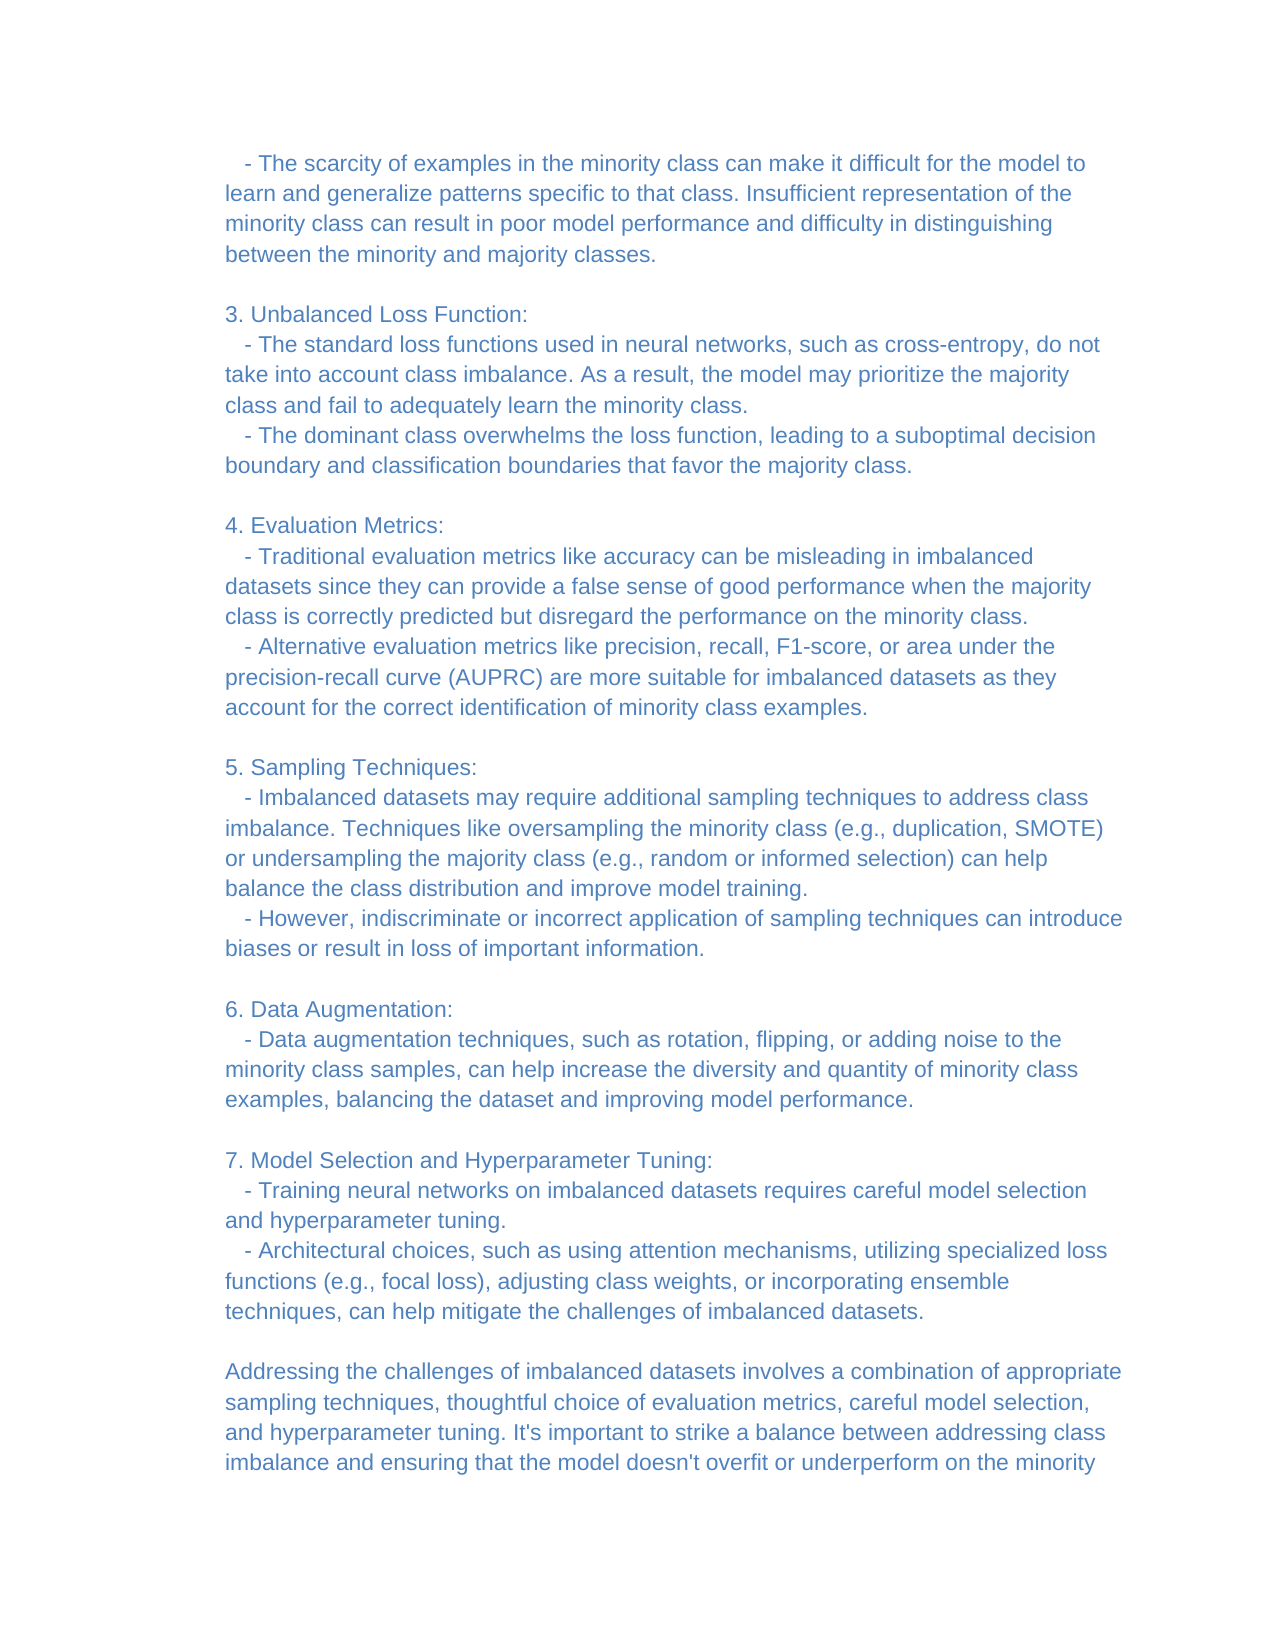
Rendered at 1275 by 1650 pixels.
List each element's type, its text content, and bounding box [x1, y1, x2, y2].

list - The standard loss functions used in neural networks, such as cross-entropy, do not take into account class imbalance. As a result, the model may prioritize the majority class and fail to adequately learn the minority class. [225, 331, 1125, 418]
list 4. Evaluation Metrics: [225, 512, 1125, 539]
list - Imbalanced datasets may require additional sampling techniques to address class imbalance. Techniques like oversampling the minority class (e.g., duplication, SMOTE) or undersampling the majority class (e.g., random or informed selection) can help balance the class distribution and improve model training. [225, 784, 1125, 901]
list - However, indiscriminate or incorrect application of sampling techniques can introduce biases or result in loss of important information. [225, 905, 1125, 962]
list - Architectural choices, such as using attention mechanisms, utilizing specialized loss functions (e.g., focal loss), adjusting class weights, or incorporating ensemble techniques, can help mitigate the challenges of imbalanced datasets. [225, 1237, 1125, 1324]
list 6. Data Augmentation: [225, 996, 1125, 1022]
list - The dominant class overwhelms the loss function, leading to a suboptimal decision boundary and classification boundaries that favor the majority class. [225, 422, 1125, 478]
list - The scarcity of examples in the minority class can make it difficult for the model to learn and generalize patterns specific to that class. Insufficient representation of the minority class can result in poor model performance and difficulty in distinguishing between the minority and majority classes. [225, 150, 1125, 267]
list - Traditional evaluation metrics like accuracy can be misleading in imbalanced datasets since they can provide a false sense of good performance when the majority class is correctly predicted but disregard the performance on the minority class. [225, 543, 1125, 629]
list - Data augmentation techniques, such as rotation, flipping, or adding noise to the minority class samples, can help increase the diversity and quantity of minority class examples, balancing the dataset and improving model performance. [225, 1026, 1125, 1113]
list 7. Model Selection and Hyperparameter Tuning: [225, 1147, 1125, 1173]
list 5. Sampling Techniques: [225, 754, 1125, 781]
list 3. Unbalanced Loss Function: [225, 301, 1125, 327]
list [225, 1358, 1125, 1475]
list - Training neural networks on imbalanced datasets requires careful model selection and hyperparameter tuning. [225, 1177, 1125, 1234]
list - Alternative evaluation metrics like precision, recall, F1-score, or area under the precision-recall curve (AUPRC) are more suitable for imbalanced datasets as they account for the correct identification of minority class examples. [225, 633, 1125, 720]
